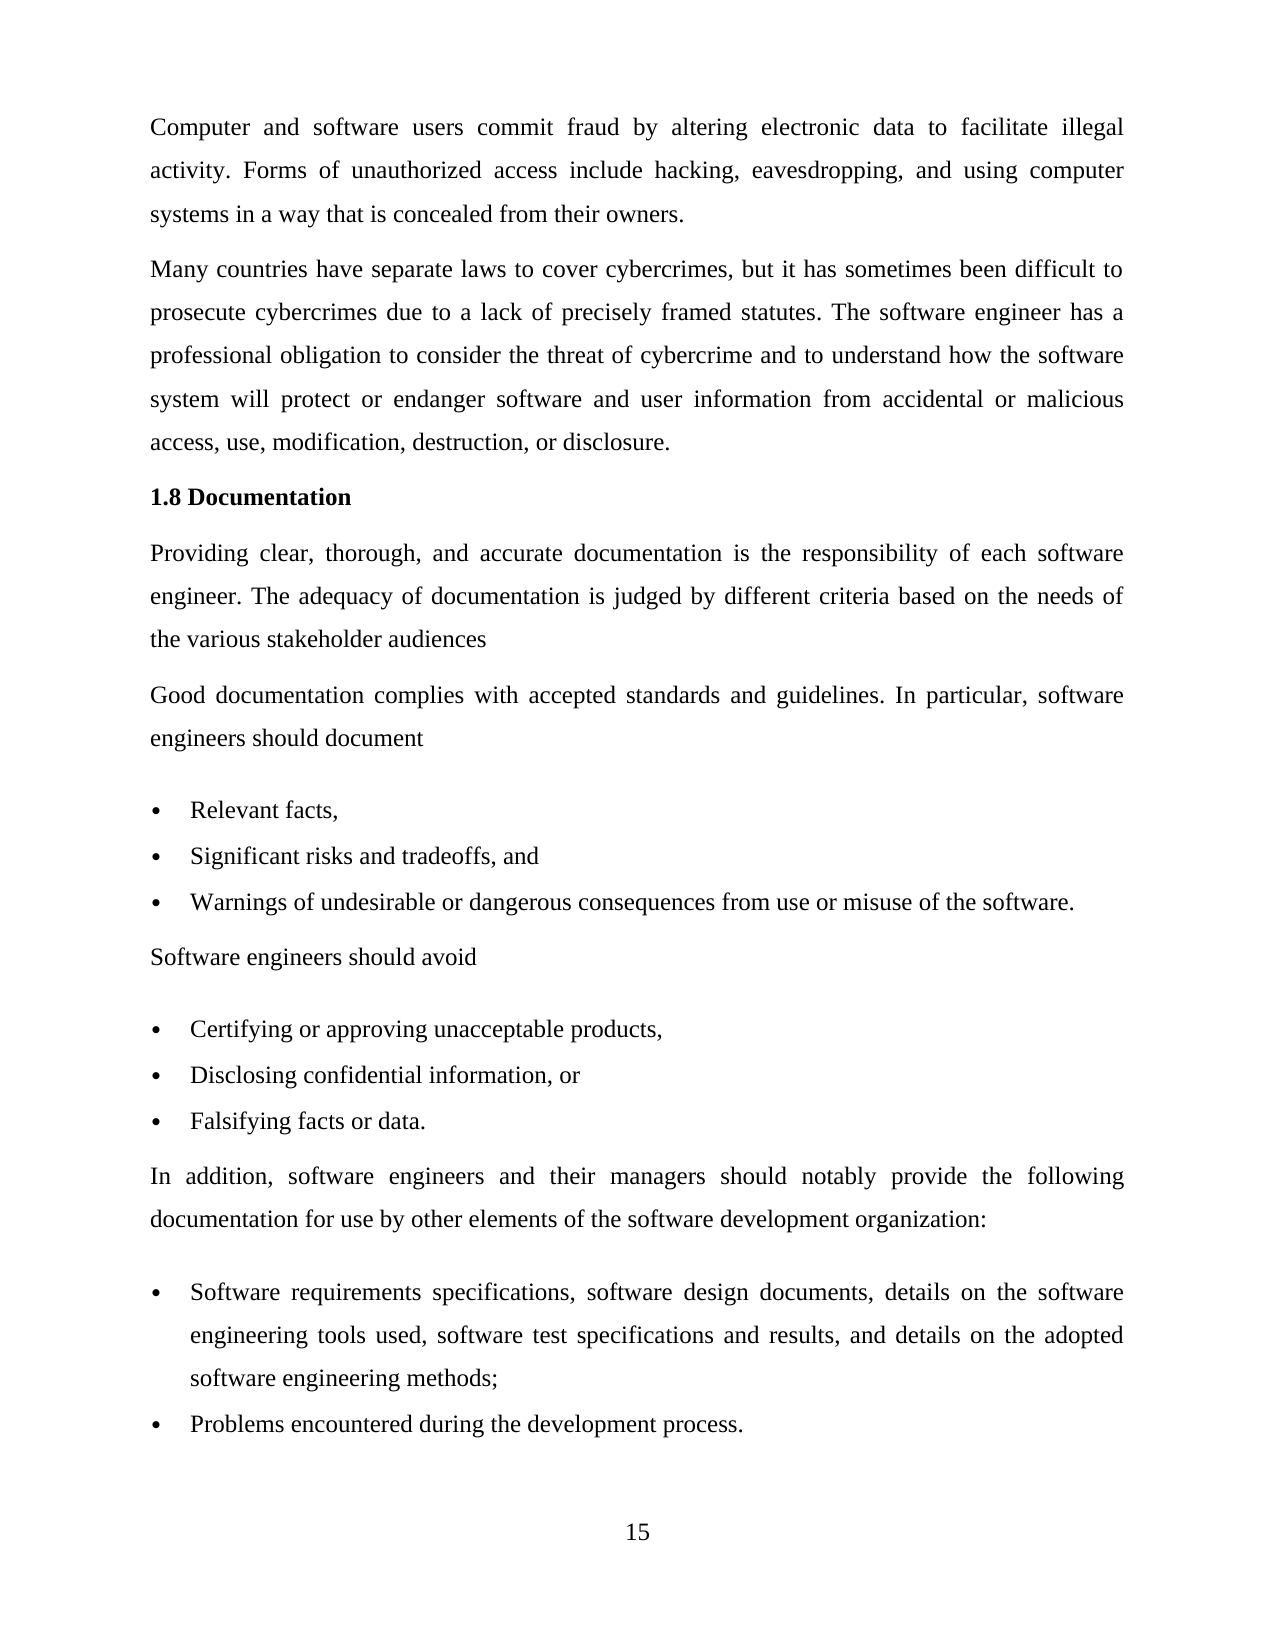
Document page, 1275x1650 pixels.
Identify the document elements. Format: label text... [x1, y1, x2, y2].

text In addition, software engineers and their managers should notably provide the following documentation for use by other elements of the software development organization: [150, 1161, 1125, 1233]
text Computer and software users commit fraud by altering electronic data to facilitate illegal activity. Forms of unauthorized access include hacking, eavesdropping, and using computer systems in a way that is concealed from their owners. [150, 112, 1125, 227]
text Good documentation complies with accepted standards and guidelines. In particular, software engineers should document [150, 680, 1125, 752]
list Warnings of undesirable or dangerous consequences from use or misuse of the software. [152, 887, 1125, 915]
list Certifying or approving unacceptable products, [152, 1014, 1125, 1043]
list Falsifying facts or data. [152, 1106, 1125, 1134]
list Problems encountered during the development process. [152, 1409, 1125, 1437]
text Providing clear, thorough, and accurate documentation is the responsibility of each software engineer. The adequacy of documentation is judged by different criteria based on the needs of the various stakeholder audiences [150, 538, 1125, 653]
text Many countries have separate laws to cover cybercrimes, but it has sometimes been difficult to prosecute cybercrimes due to a lack of precisely framed statutes. The software engineer has a professional obligation to consider the threat of cybercrime and to understand how the software system will protect or endanger software and user information from accidental or malicious access, use, modification, destruction, or disclosure. [150, 254, 1125, 456]
list Disclosing confidential information, or [152, 1060, 1125, 1089]
list Relevant facts, [152, 795, 1125, 824]
text Software engineers should avoid [150, 942, 1125, 971]
list Software requirements specifications, software design documents, details on the software engineering tools used, software test specifications and results, and details on the adopted software engineering methods; [152, 1277, 1125, 1392]
list Significant risks and tradeoffs, and [152, 841, 1125, 870]
text 1.8 Documentation [150, 482, 1125, 511]
